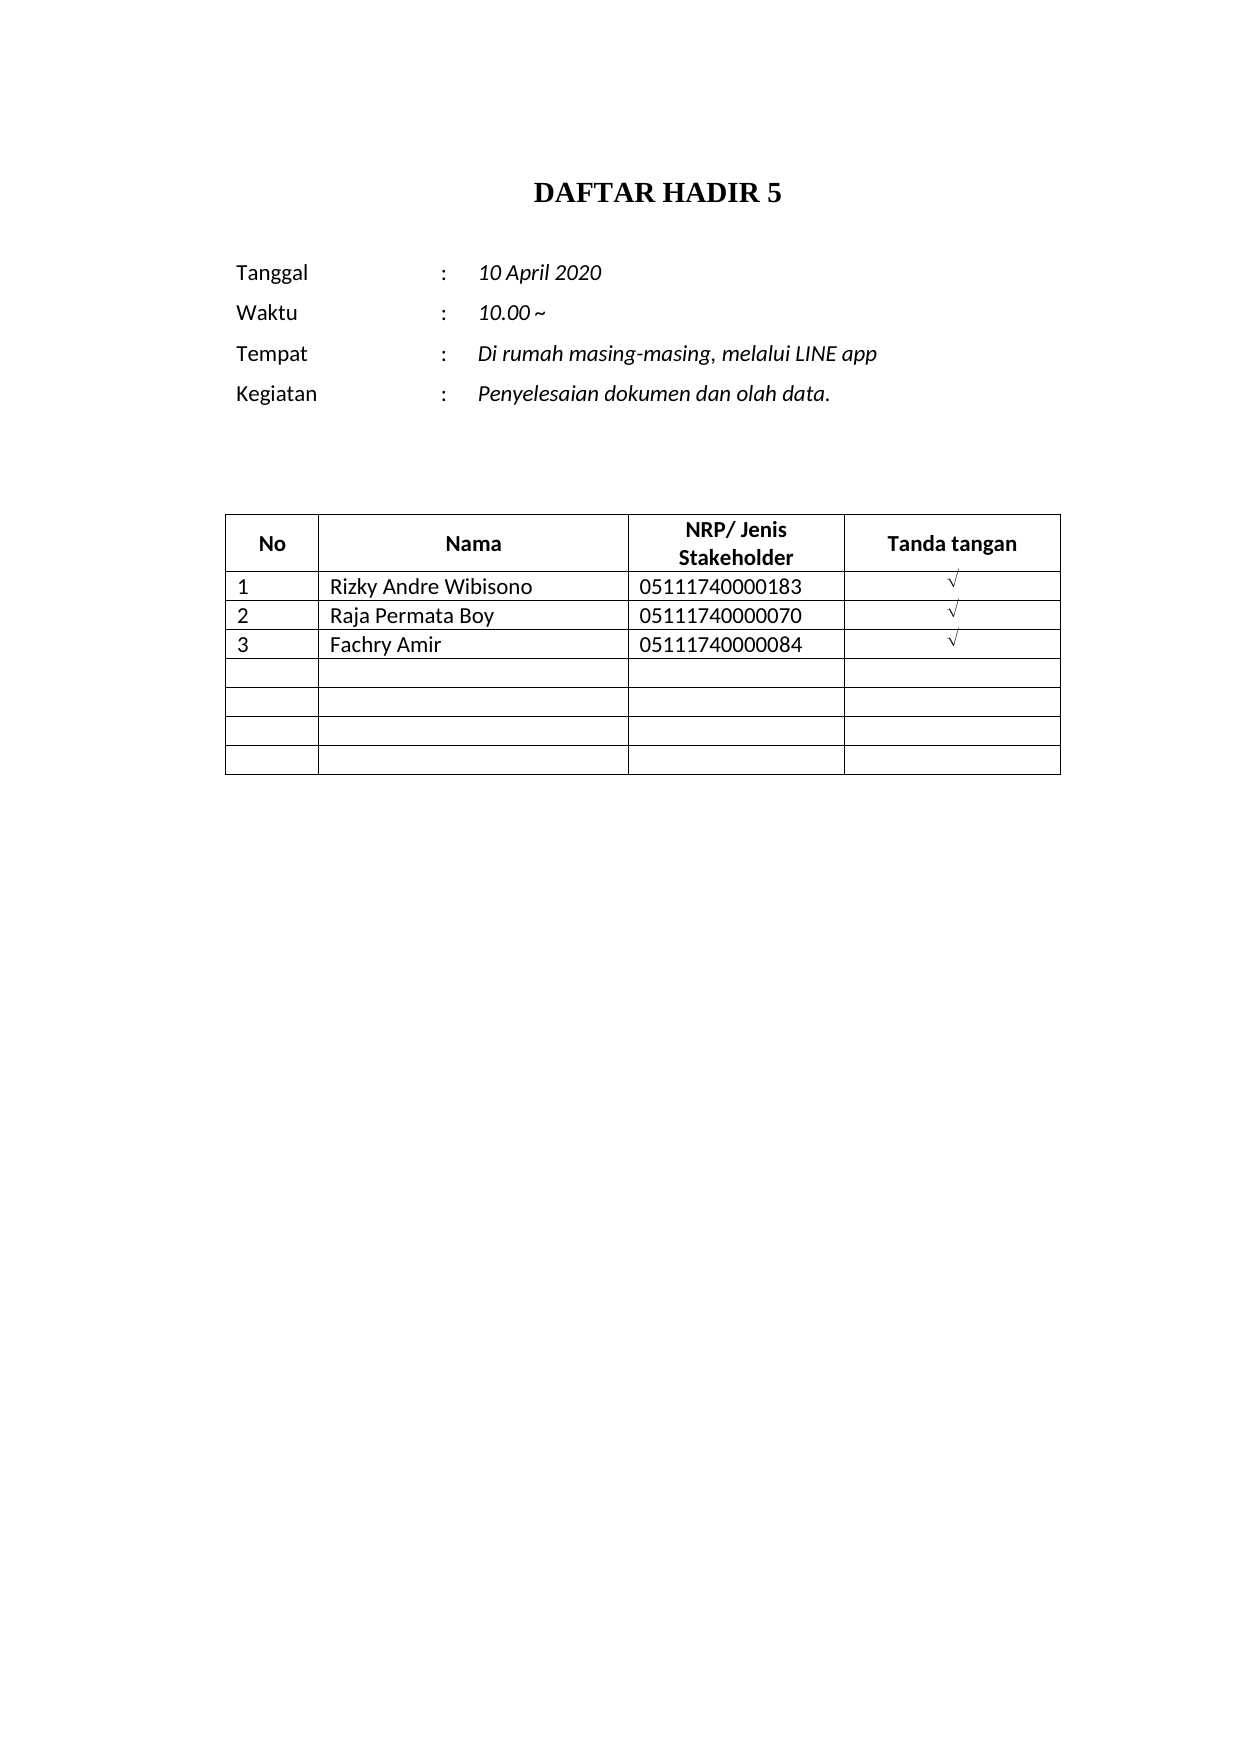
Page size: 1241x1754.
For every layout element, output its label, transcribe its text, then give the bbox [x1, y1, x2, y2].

table_cell [845, 659, 1060, 687]
table_cell 05111740000183 [629, 572, 844, 600]
table_cell 1 [226, 572, 318, 600]
table_cell 05111740000070 [629, 601, 844, 629]
table_cell [319, 659, 628, 687]
table_cell [319, 717, 628, 745]
table_header Tanggal [225, 258, 429, 298]
table_cell Fachry Amir [319, 630, 628, 658]
table_cell [845, 630, 1060, 658]
table_cell [845, 572, 1060, 600]
table_header NRP/ Jenis Stakeholder [629, 515, 844, 571]
table_cell [226, 717, 318, 745]
table_cell [845, 688, 1060, 716]
table_cell Rizky Andre Wibisono [319, 572, 628, 600]
table_cell Waktu [225, 299, 429, 339]
table_cell [629, 659, 844, 687]
table_header Tanda tangan [845, 515, 1060, 571]
table_cell Tempat [225, 339, 429, 379]
table_cell [226, 659, 318, 687]
table_cell [226, 688, 318, 716]
table_cell [319, 746, 628, 774]
table_header No [226, 515, 318, 571]
table_cell 10.00 ~ [466, 299, 1090, 339]
table_cell 05111740000084 [629, 630, 844, 658]
table_cell : [429, 299, 466, 339]
table_cell 3 [226, 630, 318, 658]
table_cell [845, 746, 1060, 774]
table_cell [845, 601, 1060, 629]
table_cell [845, 717, 1060, 745]
table_cell [319, 688, 628, 716]
table_header Nama [319, 515, 628, 571]
table_cell Raja Permata Boy [319, 601, 628, 629]
table_cell Kegiatan [225, 380, 429, 420]
table_cell Penyelesaian dokumen dan olah data. [466, 380, 1090, 420]
table_cell : [429, 380, 466, 420]
table_cell 2 [226, 601, 318, 629]
table_header : [429, 258, 466, 298]
table_header 10 April 2020 [466, 258, 1090, 298]
table_cell [629, 688, 844, 716]
table_cell Di rumah masing-masing, melalui LINE app [466, 339, 1090, 379]
table_cell [629, 746, 844, 774]
table_cell [629, 717, 844, 745]
table_cell [226, 746, 318, 774]
subtitle DAFTAR HADIR 5 [225, 175, 1090, 208]
table_cell : [429, 339, 466, 379]
